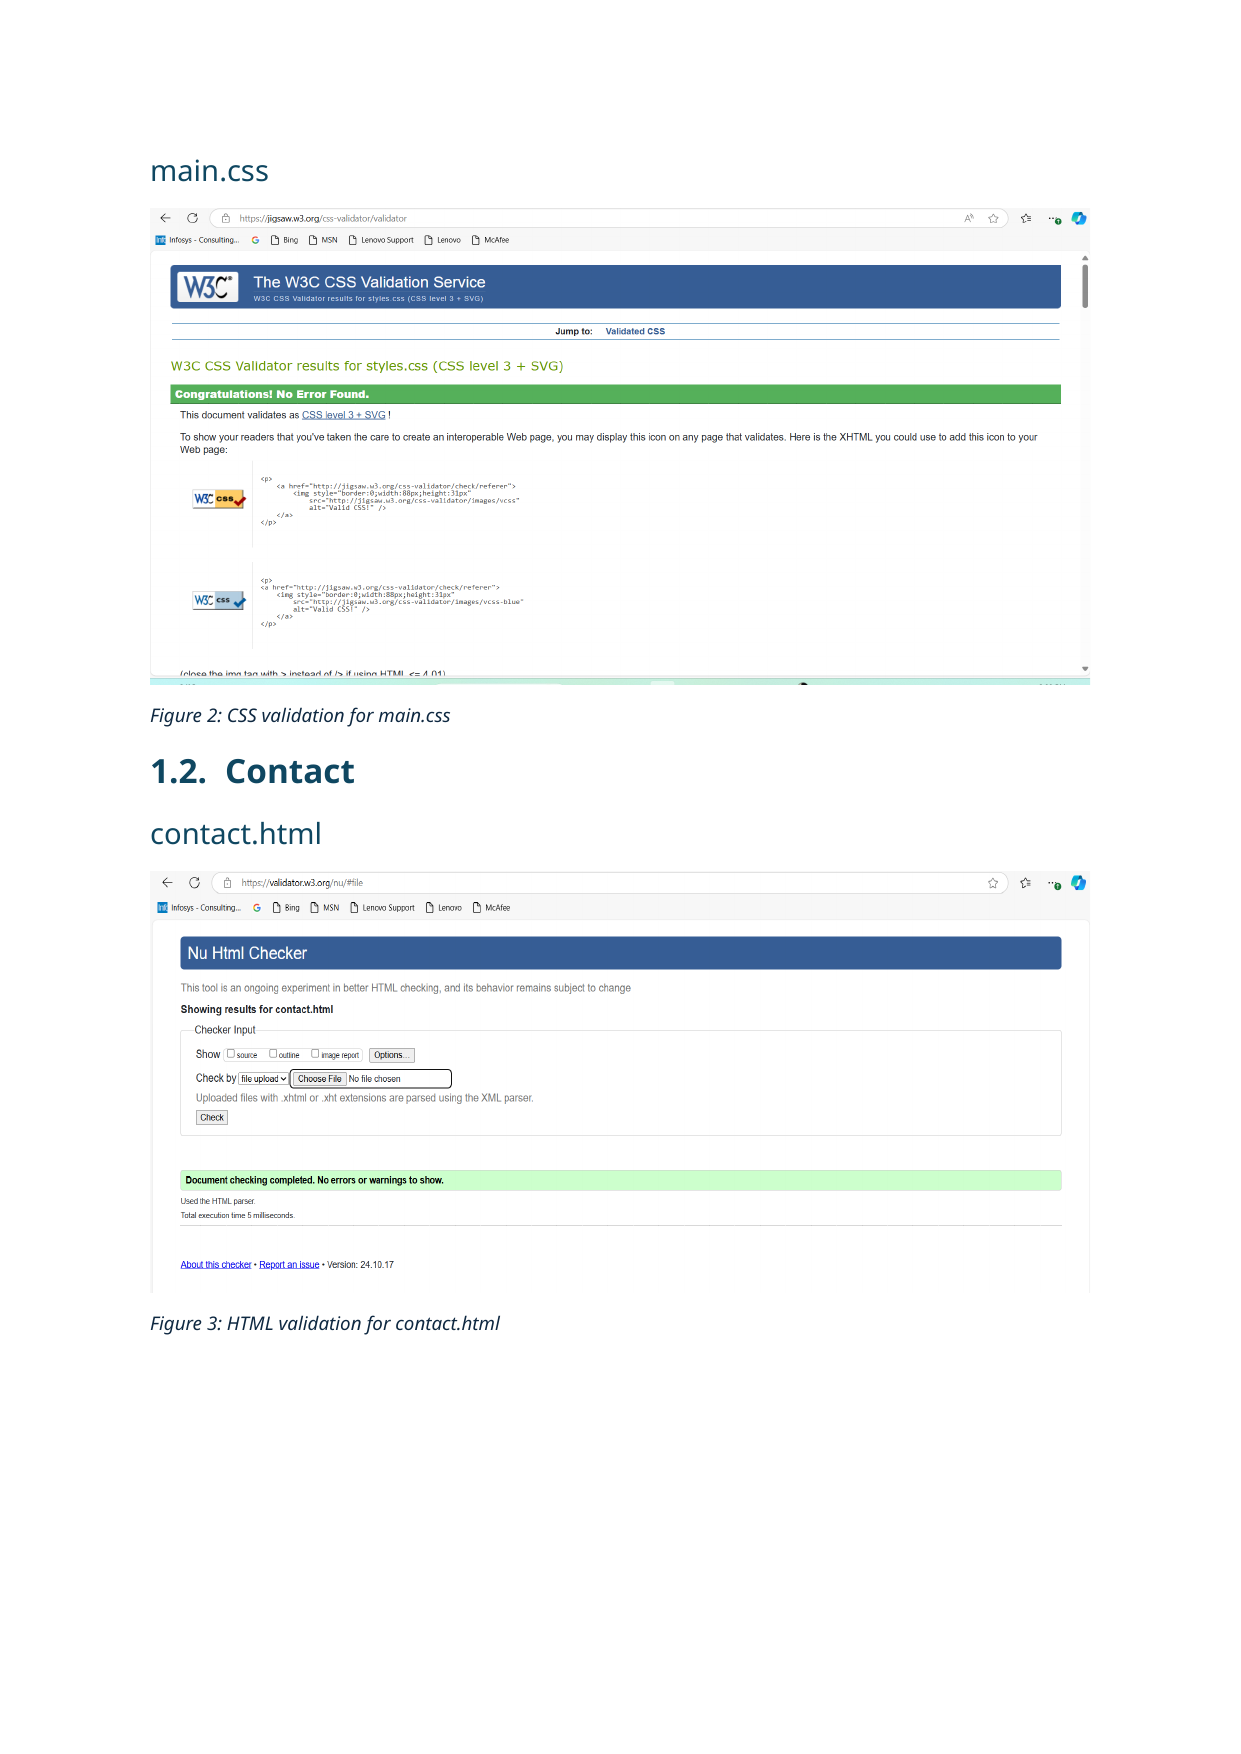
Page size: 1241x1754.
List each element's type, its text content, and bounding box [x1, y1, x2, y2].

subtitle Contact [150, 748, 1090, 794]
subtitle main.css [150, 150, 1090, 190]
subtitle contact.html [150, 813, 1090, 853]
picture [150, 208, 1091, 685]
picture [150, 871, 1091, 1293]
